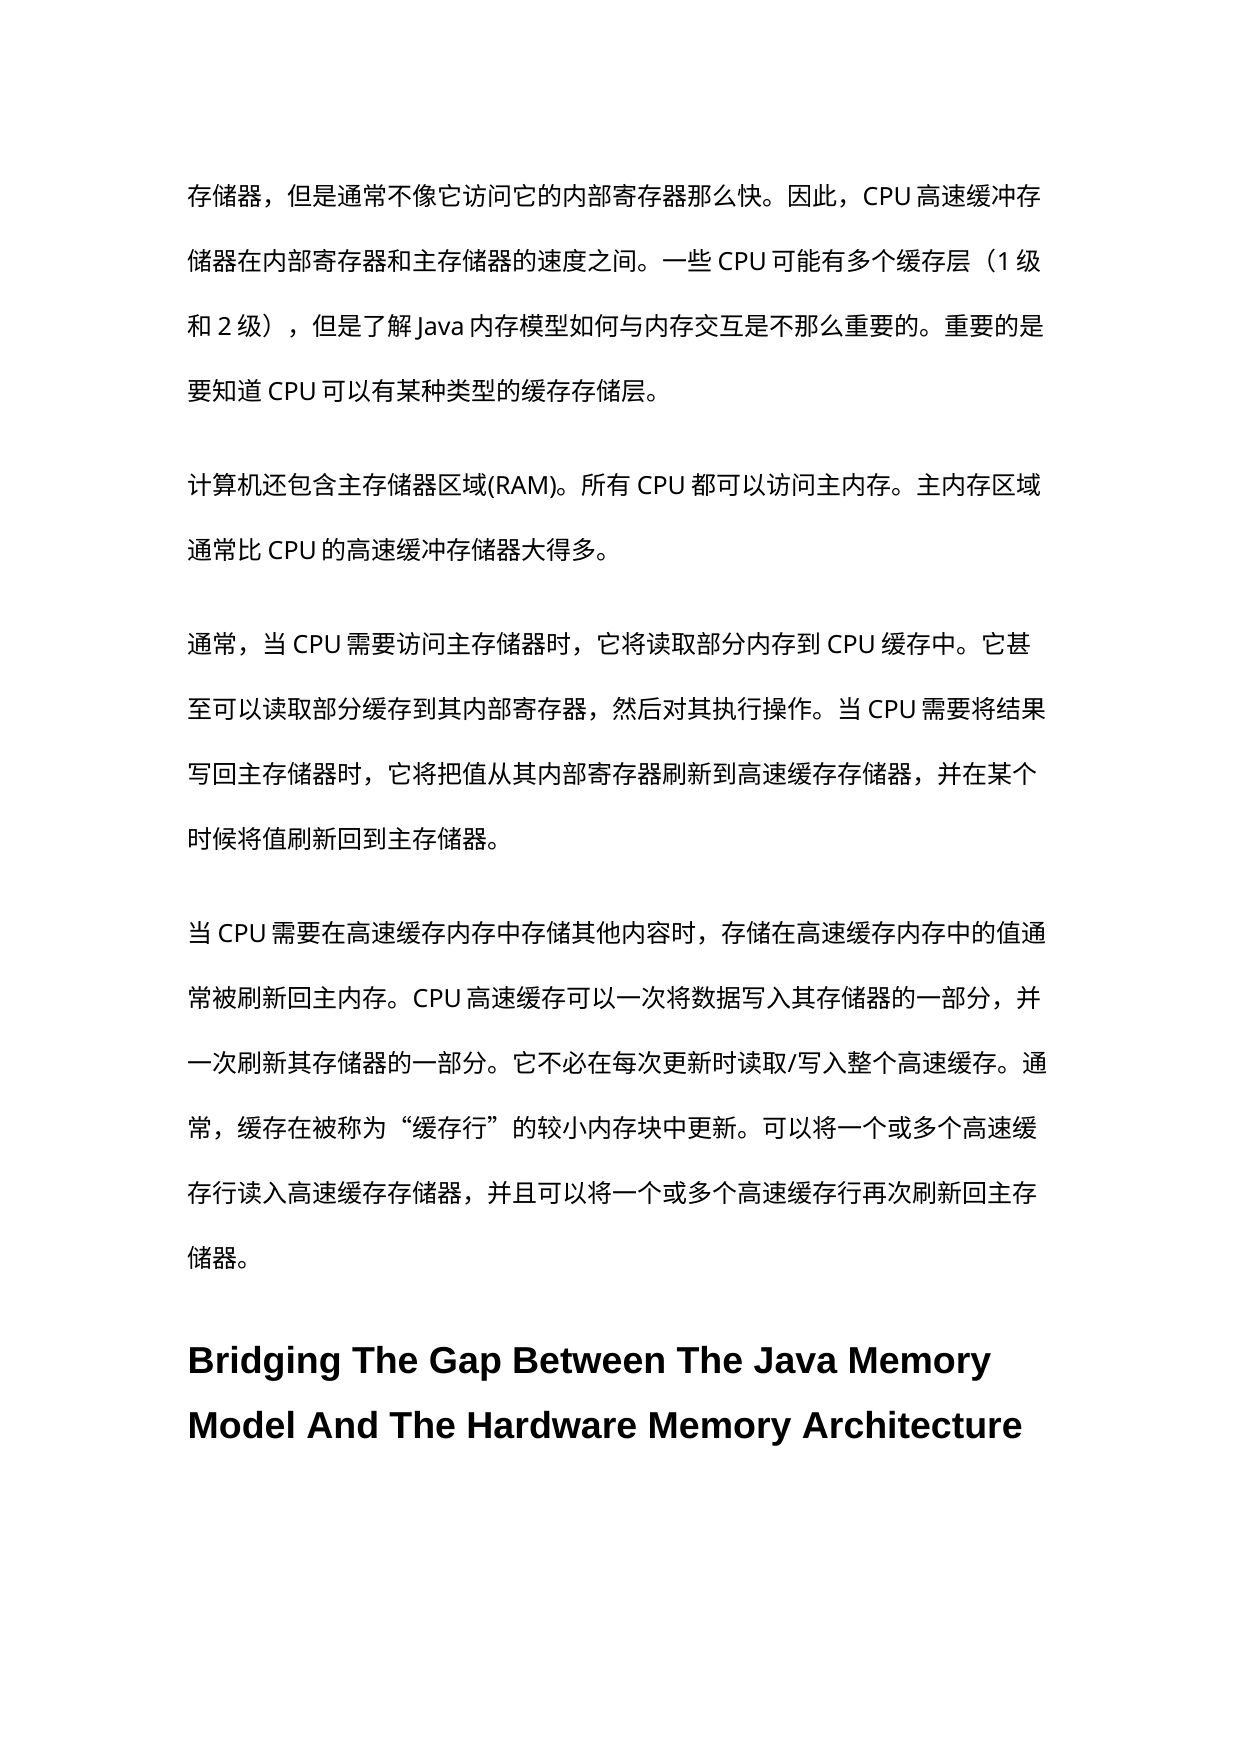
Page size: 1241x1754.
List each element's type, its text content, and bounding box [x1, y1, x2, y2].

text 当CPU需要在高速缓存内存中存储其他内容时，存储在高速缓存内存中的值通常被刷新回主内存。CPU高速缓存可以一次将数据写入其存储器的一部分，并一次刷新其存储器的一部分。它不必在每次更新时读取/写入整个高速缓存。通常，缓存在被称为“缓存行”的较小内存块中更新。可以将一个或多个高速缓存行读入高速缓存存储器，并且可以将一个或多个高速缓存行再次刷新回主存储器。 [187, 899, 1053, 1289]
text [187, 162, 1053, 422]
text Bridging The Gap Between The Java Memory Model And The Hardware Memory Architecture [187, 1327, 1053, 1457]
text 计算机还包含主存储器区域(RAM)。所有CPU都可以访问主内存。主内存区域通常比CPU的高速缓冲存储器大得多。 [187, 451, 1053, 581]
text 通常，当CPU需要访问主存储器时，它将读取部分内存到CPU缓存中。它甚至可以读取部分缓存到其内部寄存器，然后对其执行操作。当CPU需要将结果写回主存储器时，它将把值从其内部寄存器刷新到高速缓存存储器，并在某个时候将值刷新回到主存储器。 [187, 610, 1053, 870]
